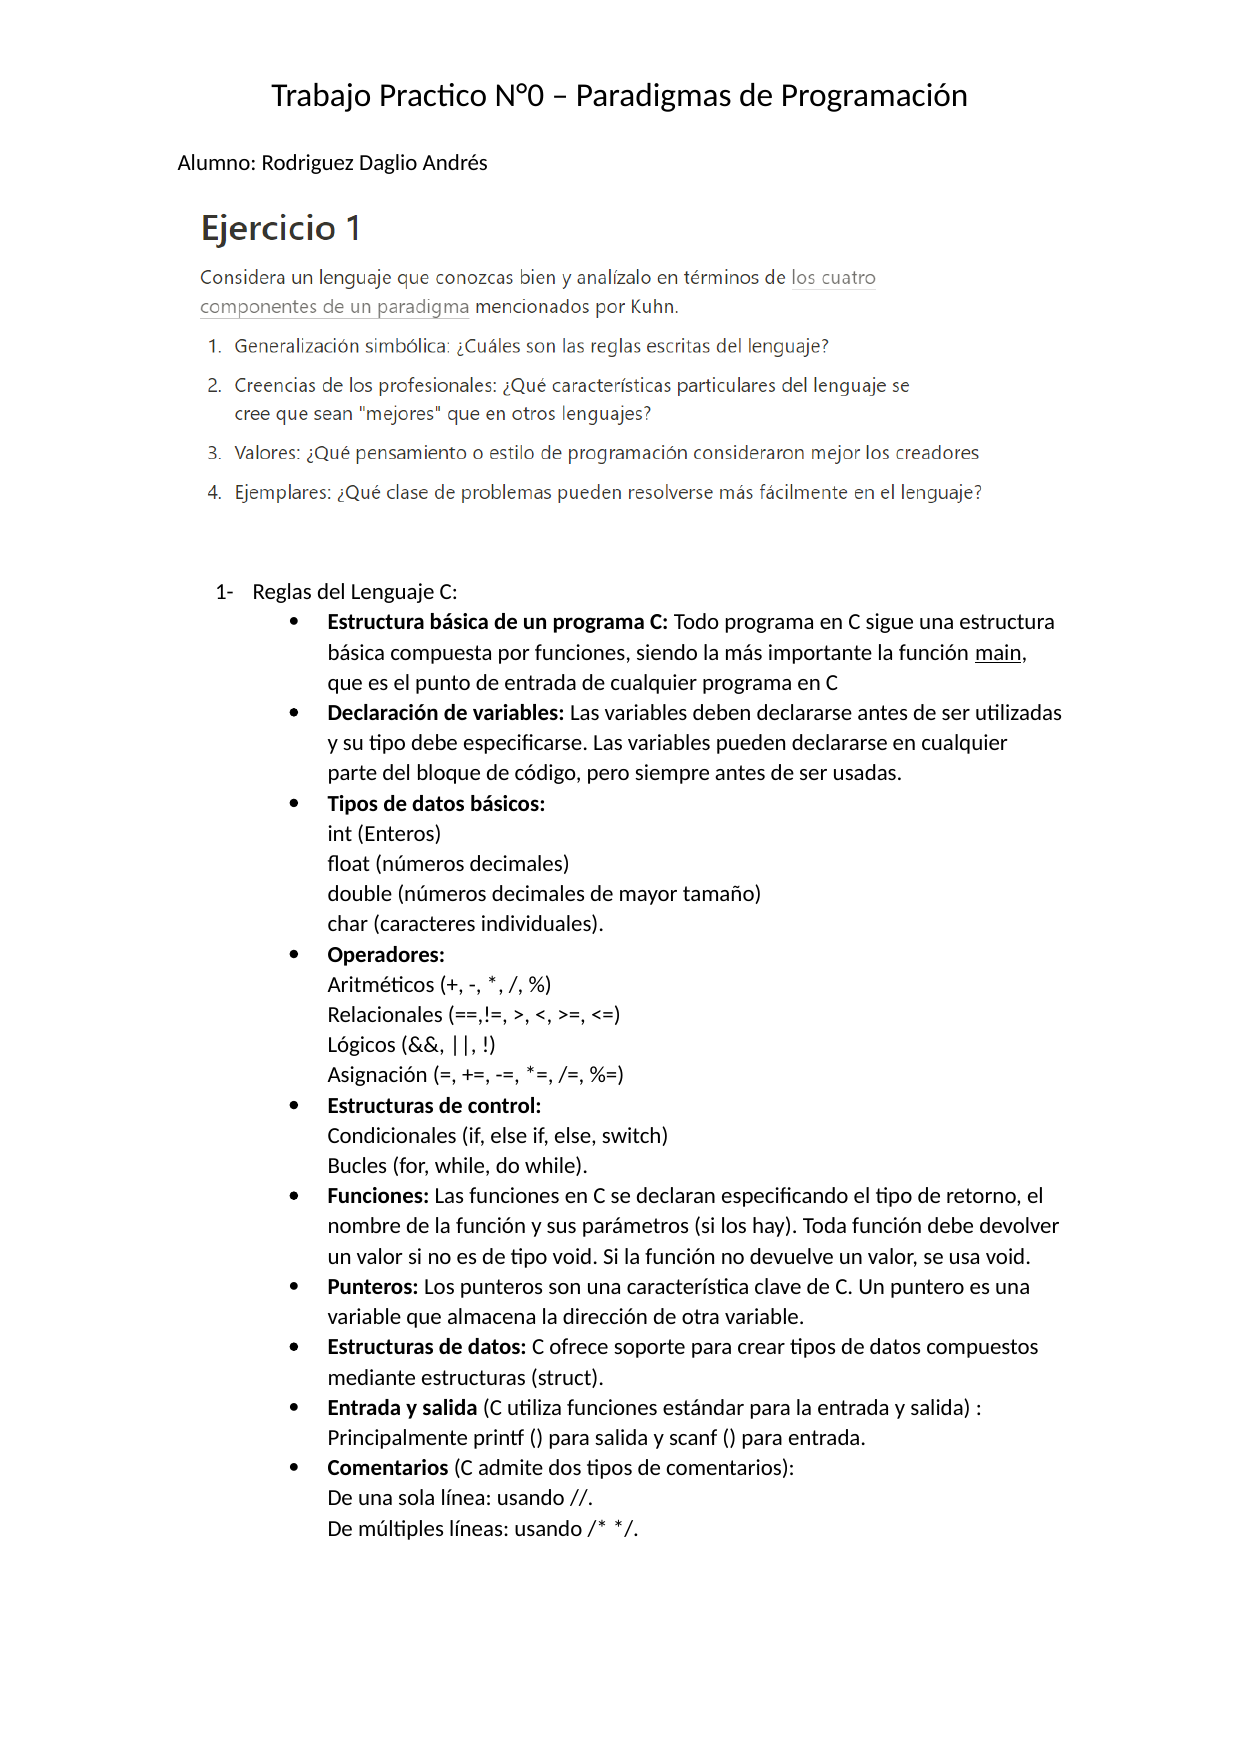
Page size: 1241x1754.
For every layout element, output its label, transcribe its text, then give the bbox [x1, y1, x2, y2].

list Tipos de datos básicos: [290, 789, 1063, 817]
list int (Enteros) [327, 819, 1063, 847]
list Comentarios (C admite dos tipos de comentarios): [290, 1453, 1063, 1481]
list Estructuras de control: [290, 1091, 1063, 1119]
list double (números decimales de mayor tamaño) [327, 879, 1063, 907]
picture [177, 194, 1063, 512]
list De múltiples líneas: usando /* */. [327, 1514, 1063, 1542]
list Entrada y salida (C utiliza funciones estándar para la entrada y salida) : Principalmente printf () para salida y scanf () para entrada. [290, 1393, 1063, 1451]
list Punteros: Los punteros son una característica clave de C. Un puntero es una variable que almacena la dirección de otra variable. [290, 1272, 1063, 1330]
list Asignación (=, +=, -=, *=, /=, %=) [327, 1061, 1063, 1089]
list Condicionales (if, else if, else, switch) [327, 1121, 1063, 1149]
list Estructura básica de un programa C: Todo programa en C sigue una estructura básica compuesta por funciones, siendo la más importante la función main, que es el punto de entrada de cualquier programa en C [290, 607, 1063, 696]
list Funciones: Las funciones en C se declaran especificando el tipo de retorno, el nombre de la función y sus parámetros (si los hay). Toda función debe devolver un valor si no es de tipo void. Si la función no devuelve un valor, se usa void. [290, 1181, 1063, 1270]
text Alumno: Rodriguez Daglio Andrés [177, 148, 1063, 176]
list Estructuras de datos: C ofrece soporte para crear tipos de datos compuestos mediante estructuras (struct). [290, 1332, 1063, 1391]
list Aritméticos (+, -, *, /, %) [327, 970, 1063, 998]
list De una sola línea: usando //. [327, 1483, 1063, 1512]
list Relacionales (==,!=, >, <, >=, <=) [327, 1000, 1063, 1028]
list Bucles (for, while, do while). [327, 1151, 1063, 1179]
list char (caracteres individuales). [327, 909, 1063, 938]
list Lógicos (&&, ||, !) [327, 1030, 1063, 1058]
list Operadores: [290, 940, 1063, 968]
list Reglas del Lenguaje C: [215, 577, 1063, 605]
list Declaración de variables: Las variables deben declararse antes de ser utilizadas y su tipo debe especificarse. Las variables pueden declararse en cualquier parte del bloque de código, pero siempre antes de ser usadas. [290, 698, 1063, 787]
list float (números decimales) [327, 849, 1063, 877]
